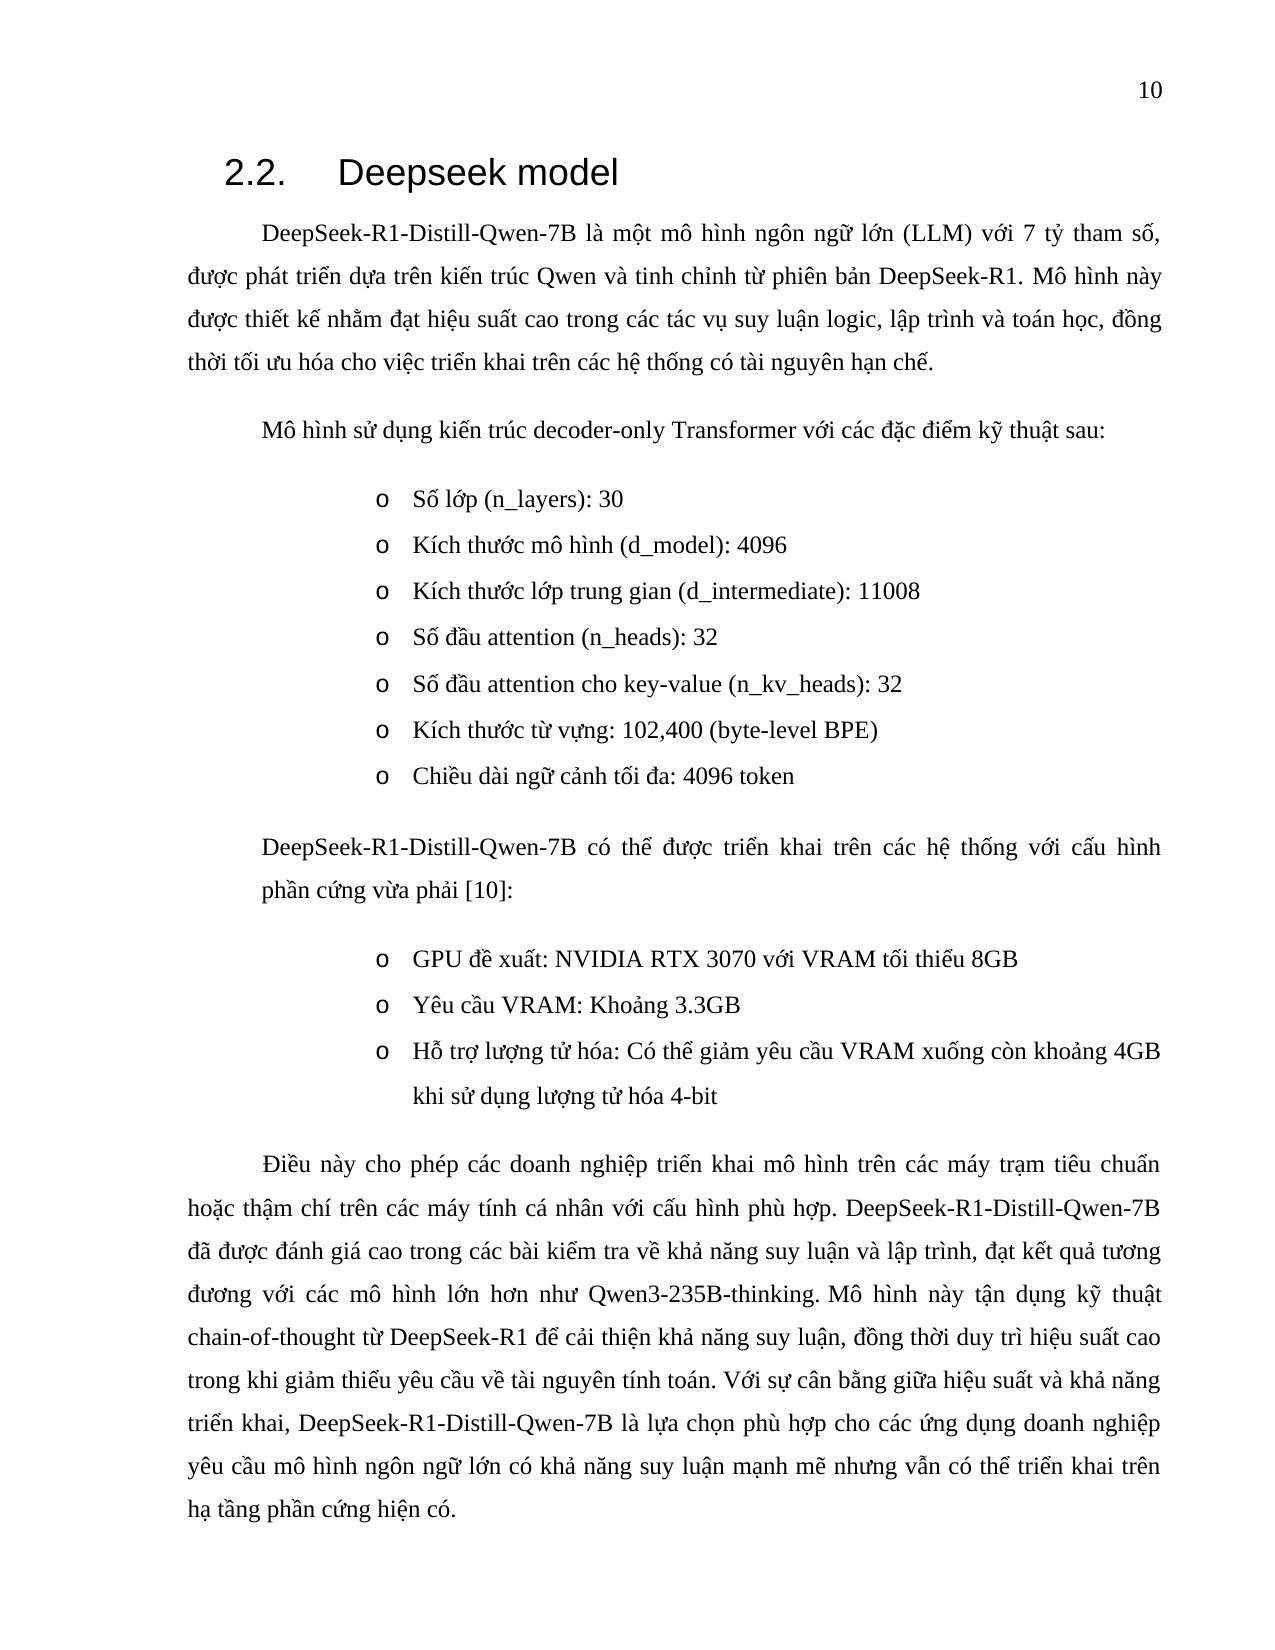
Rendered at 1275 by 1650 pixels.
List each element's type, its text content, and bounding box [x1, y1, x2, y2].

list Kích thước lớp trung gian (d_intermediate): 11008 [375, 576, 1162, 607]
list Yêu cầu VRAM: Khoảng 3.3GB [375, 990, 1162, 1021]
list Số đầu attention (n_heads): 32 [375, 622, 1162, 653]
text Mô hình sử dụng kiến trúc decoder-only Transformer với các đặc điểm kỹ thuật sau: [187, 416, 1162, 444]
text DeepSeek-R1-Distill-Qwen-7B là một mô hình ngôn ngữ lớn (LLM) với 7 tỷ tham số, được phát triển dựa trên kiến trúc Qwen và tinh chỉnh từ phiên bản DeepSeek-R1. Mô hình này được thiết kế nhằm đạt hiệu suất cao trong các tác vụ suy luận logic, lập trình và toán học, đồng thời tối ưu hóa cho việc triển khai trên các hệ thống có tài nguyên hạn chế. [187, 218, 1162, 376]
list Chiều dài ngữ cảnh tối đa: 4096 token [375, 761, 1162, 792]
subtitle Deepseek model [224, 150, 1162, 193]
list GPU đề xuất: NVIDIA RTX 3070 với VRAM tối thiểu 8GB [375, 944, 1162, 974]
list Hỗ trợ lượng tử hóa: Có thể giảm yêu cầu VRAM xuống còn khoảng 4GB khi sử dụng lượng tử hóa 4-bit [375, 1036, 1162, 1110]
list Số lớp (n_layers): 30 [375, 484, 1162, 514]
text DeepSeek-R1-Distill-Qwen-7B có thể được triển khai trên các hệ thống với cấu hình phần cứng vừa phải: [261, 832, 1162, 904]
list Kích thước từ vựng: 102,400 (byte-level BPE) [375, 715, 1162, 746]
list Kích thước mô hình (d_model): 4096 [375, 530, 1162, 561]
text Điều này cho phép các doanh nghiệp triển khai mô hình trên các máy trạm tiêu chuẩn hoặc thậm chí trên các máy tính cá nhân với cấu hình phù hợp. DeepSeek-R1-Distill-Qwen-7B đã được đánh giá cao trong các bài kiểm tra về khả năng suy luận và lập trình, đạt kết quả tương đương với các mô hình lớn hơn như Qwen3-235B-thinking. Mô hình này tận dụng kỹ thuật chain-of-thought từ DeepSeek-R1 để cải thiện khả năng suy luận, đồng thời duy trì hiệu suất cao trong khi giảm thiểu yêu cầu về tài nguyên tính toán. Với sự cân bằng giữa hiệu suất và khả năng triển khai, DeepSeek-R1-Distill-Qwen-7B là lựa chọn phù hợp cho các ứng dụng doanh nghiệp yêu cầu mô hình ngôn ngữ lớn có khả năng suy luận mạnh mẽ nhưng vẫn có thể triển khai trên hạ tầng phần cứng hiện có. [187, 1149, 1162, 1523]
list Số đầu attention cho key-value (n_kv_heads): 32 [375, 669, 1162, 699]
